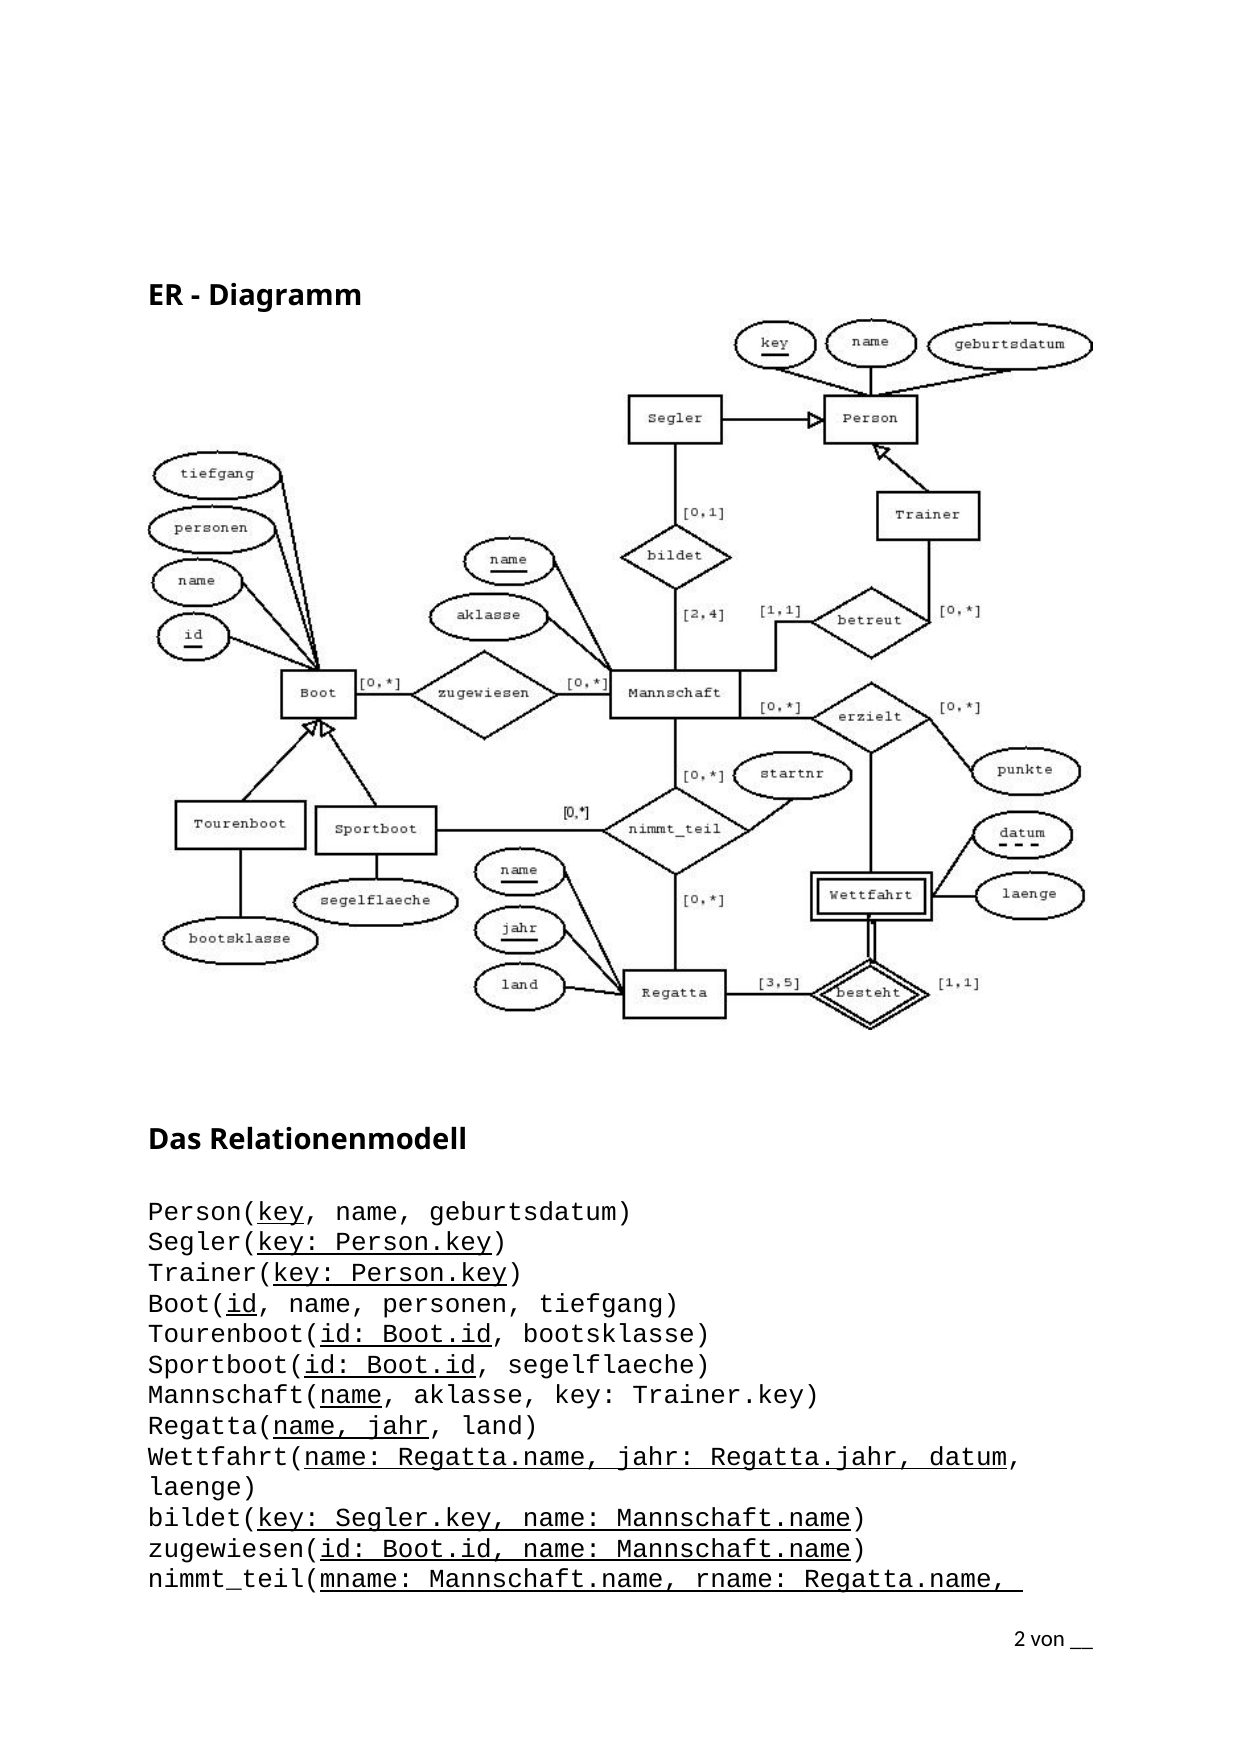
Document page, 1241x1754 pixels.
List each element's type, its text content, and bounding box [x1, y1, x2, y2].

text Das Relationenmodell [148, 1118, 1093, 1158]
text Mannschaft(name, aklasse, key: Trainer.key) [148, 1381, 1093, 1412]
picture [147, 318, 1093, 1030]
text Boot(id, name, personen, tiefgang) Tourenboot(id: Boot.id, bootsklasse) Sportboot(id: Boot.id, segelflaeche) [148, 1289, 1093, 1381]
text Person(key, name, geburtsdatum) Segler(key: Person.key) Trainer(key: Person.key) [148, 1197, 1093, 1289]
text Regatta(name, jahr, land) Wettfahrt(name: Regatta.name, jahr: Regatta.jahr, datum, laenge) [148, 1412, 1093, 1504]
text ER - Diagramm [148, 275, 1093, 318]
